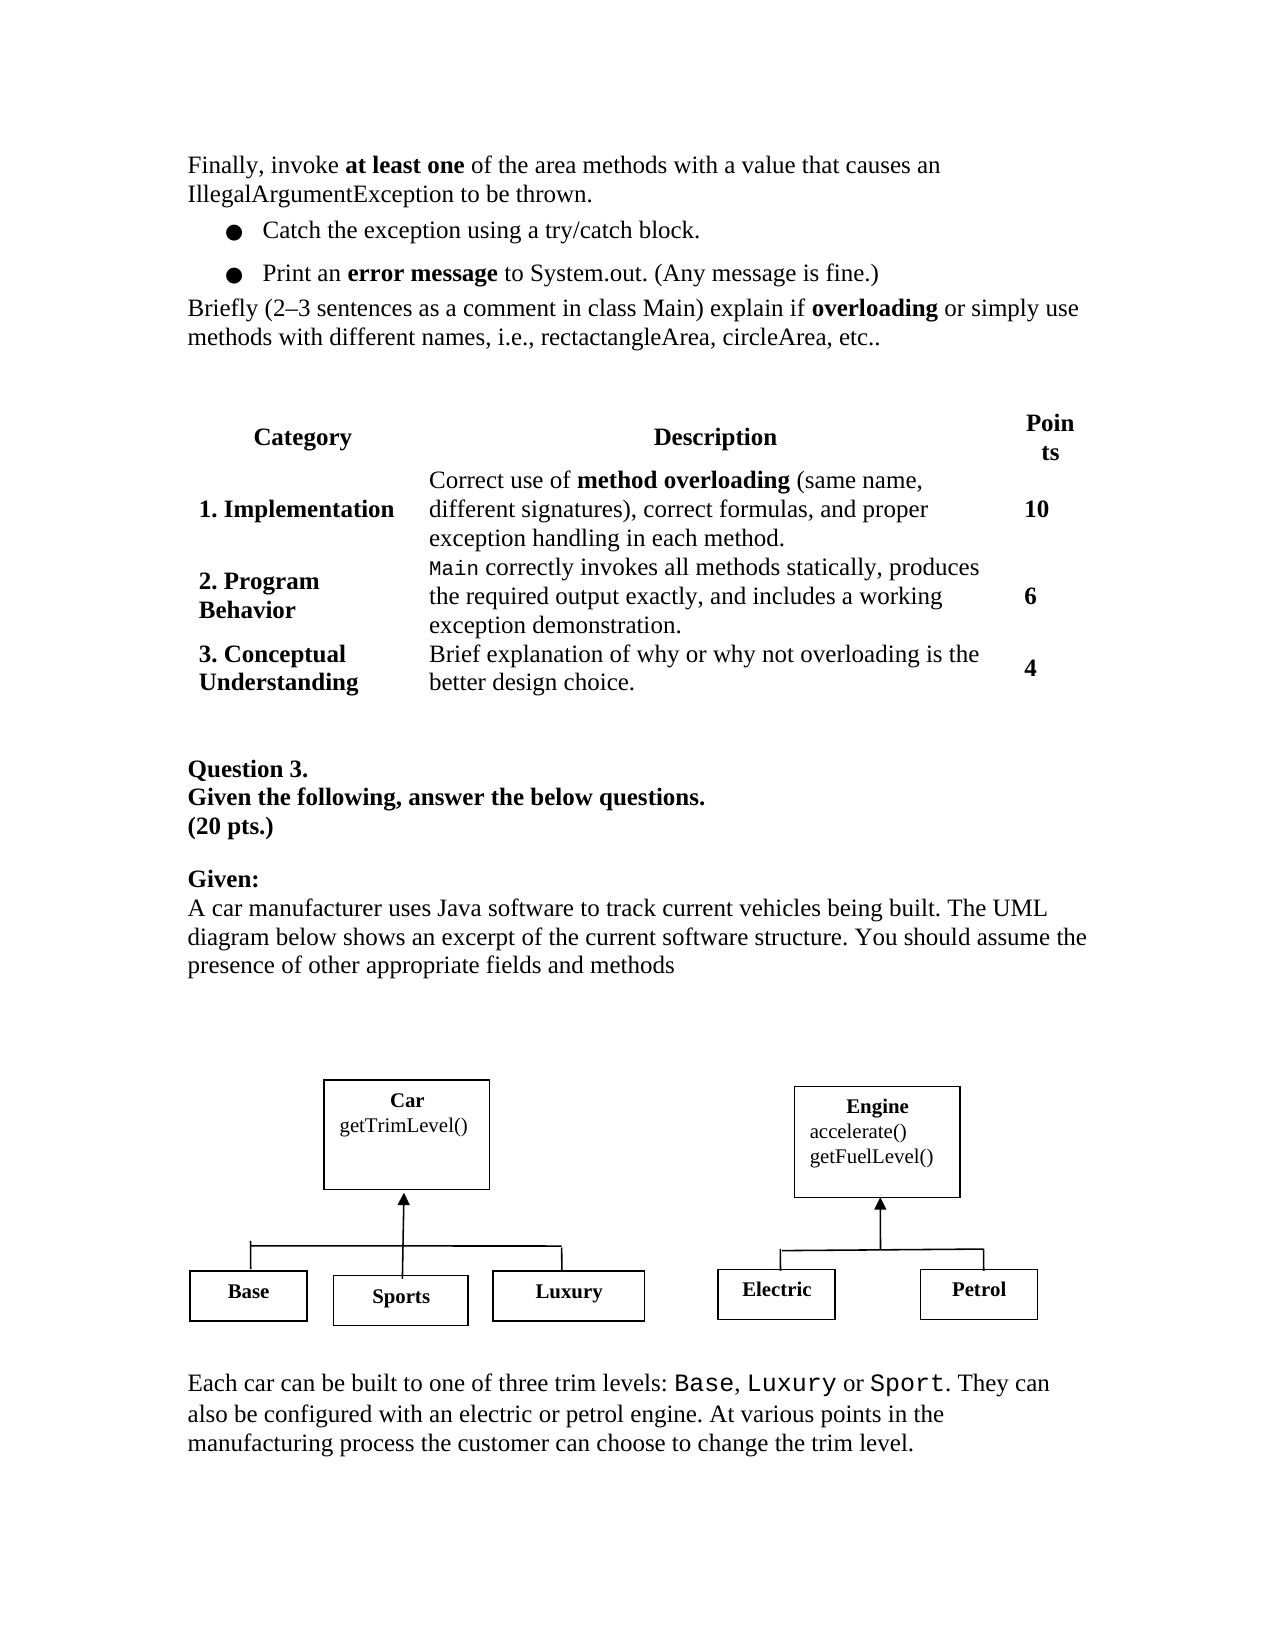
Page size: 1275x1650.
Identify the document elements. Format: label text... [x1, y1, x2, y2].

text Finally, invoke at least one of the area methods with a value that causes an IllegalArgumentException to be thrown. [187, 150, 1087, 207]
text Question 3. [187, 754, 1087, 782]
text (20 pts.) [187, 811, 1087, 840]
table_cell 2. Program Behavior [188, 552, 418, 639]
table_header Category [188, 408, 418, 465]
text A car manufacturer uses Java software to track current vehicles being built. The UML diagram below shows an excerpt of the current software structure. You should assume the presence of other appropriate fields and methods [187, 893, 1087, 979]
text Given the following, answer the below questions. [187, 782, 1087, 811]
list Catch the exception using a try/catch block. [225, 207, 1087, 250]
table_cell 4 [1013, 639, 1087, 696]
text Briefly (2–3 sentences as a comment in class Main) explain if overloading or simply use methods with different names, i.e., rectactangleArea, circleArea, etc.. [187, 293, 1087, 350]
table_cell 1. Implementation [188, 465, 418, 552]
table_header Points [1013, 408, 1087, 465]
text Each car can be built to one of three trim levels: Base, Luxury or Sport. They can also be configured with an electric or petrol engine. At various points in the manufacturing process the customer can choose to change the trim level. [187, 1368, 1087, 1456]
table_cell 3. Conceptual Understanding [188, 639, 418, 696]
text Given: [187, 864, 1087, 893]
table_cell 10 [1013, 465, 1087, 552]
table_cell Main correctly invokes all methods statically, produces the required output exactly, and includes a working exception demonstration. [418, 552, 1013, 639]
table_header Description [418, 408, 1013, 465]
list Print an error message to System.out. (Any message is fine.) [225, 250, 1087, 293]
table_cell 6 [1013, 552, 1087, 639]
table_cell Correct use of method overloading (same name, different signatures), correct formulas, and proper exception handling in each method. [418, 465, 1013, 552]
table_cell Brief explanation of why or why not overloading is the better design choice. [418, 639, 1013, 696]
